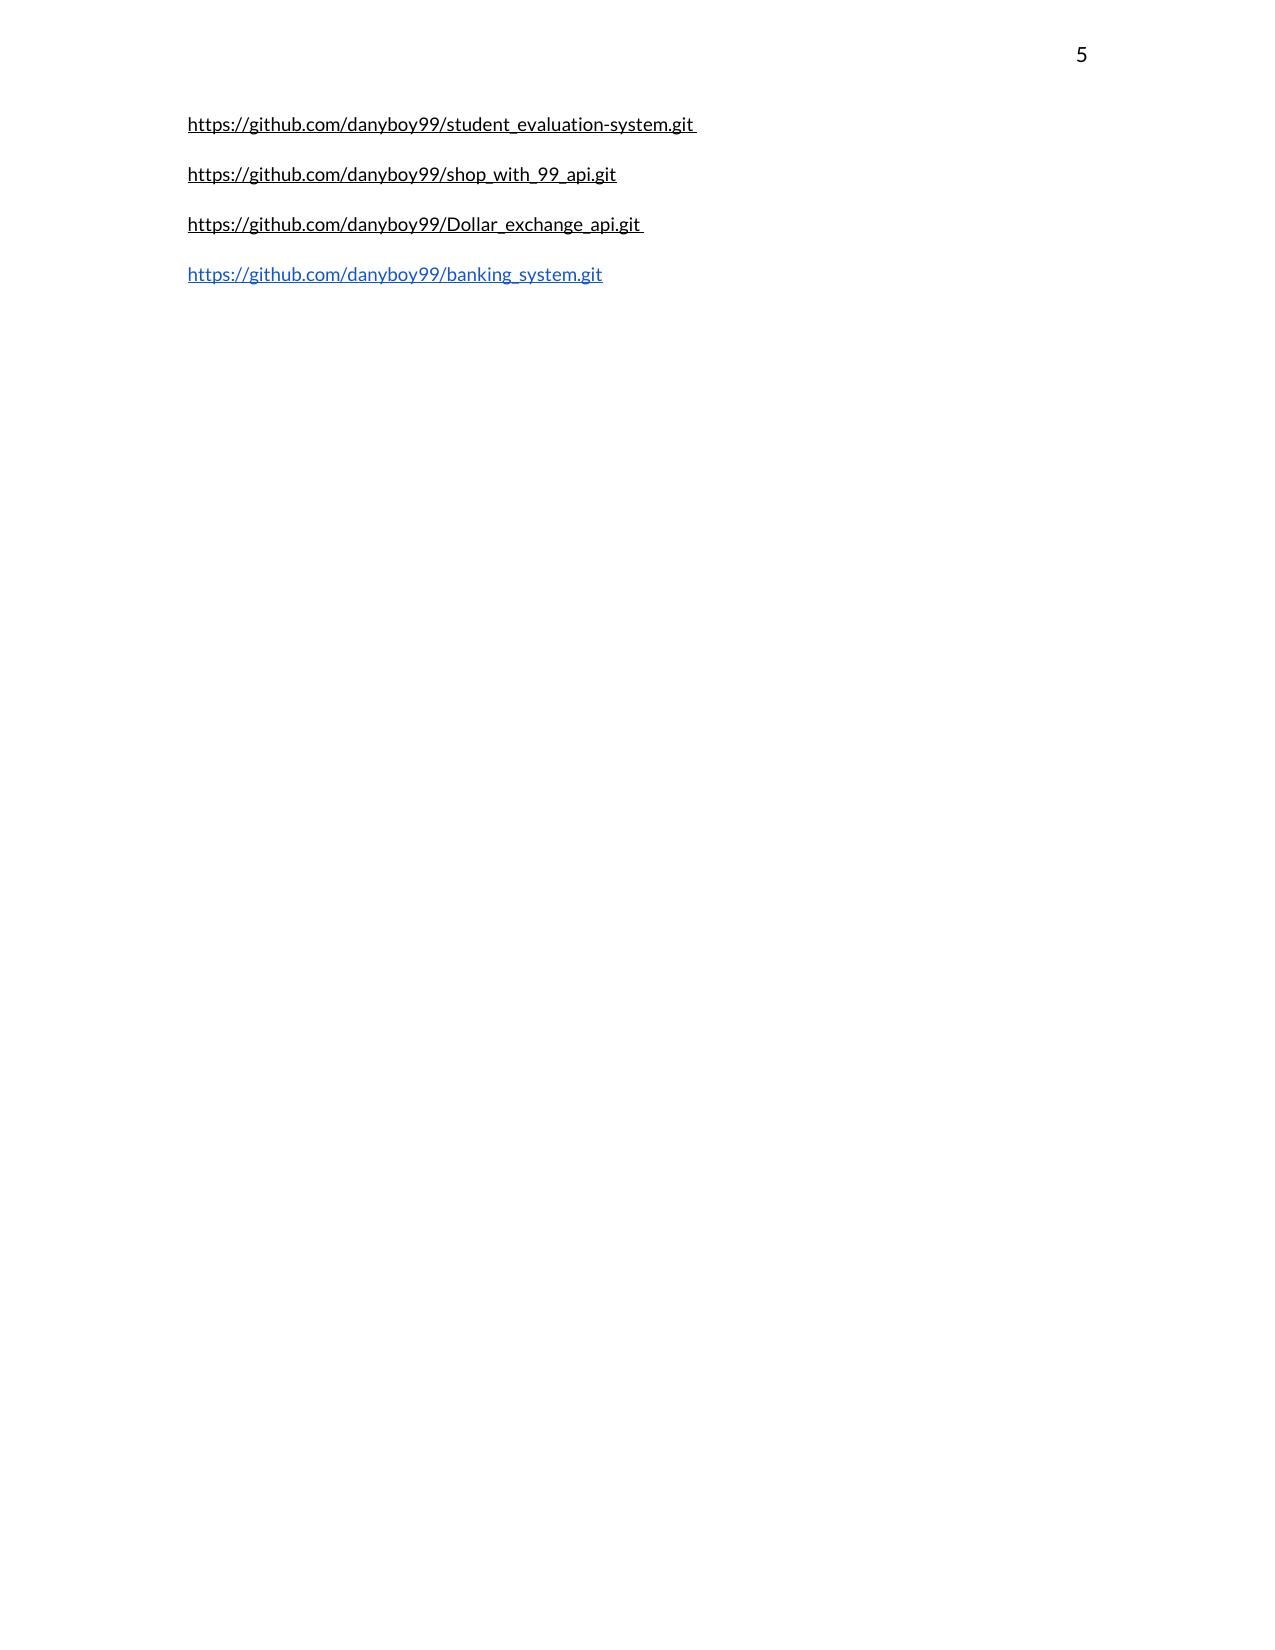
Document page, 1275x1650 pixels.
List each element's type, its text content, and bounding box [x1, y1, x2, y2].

text https://github.com/danyboy99/shop_with_99_api.git [187, 162, 1087, 185]
text https://github.com/danyboy99/student_evaluation-system.git [187, 112, 1087, 135]
text https://github.com/danyboy99/banking_system.git [187, 262, 1087, 285]
text https://github.com/danyboy99/Dollar_exchange_api.git [187, 212, 1087, 235]
